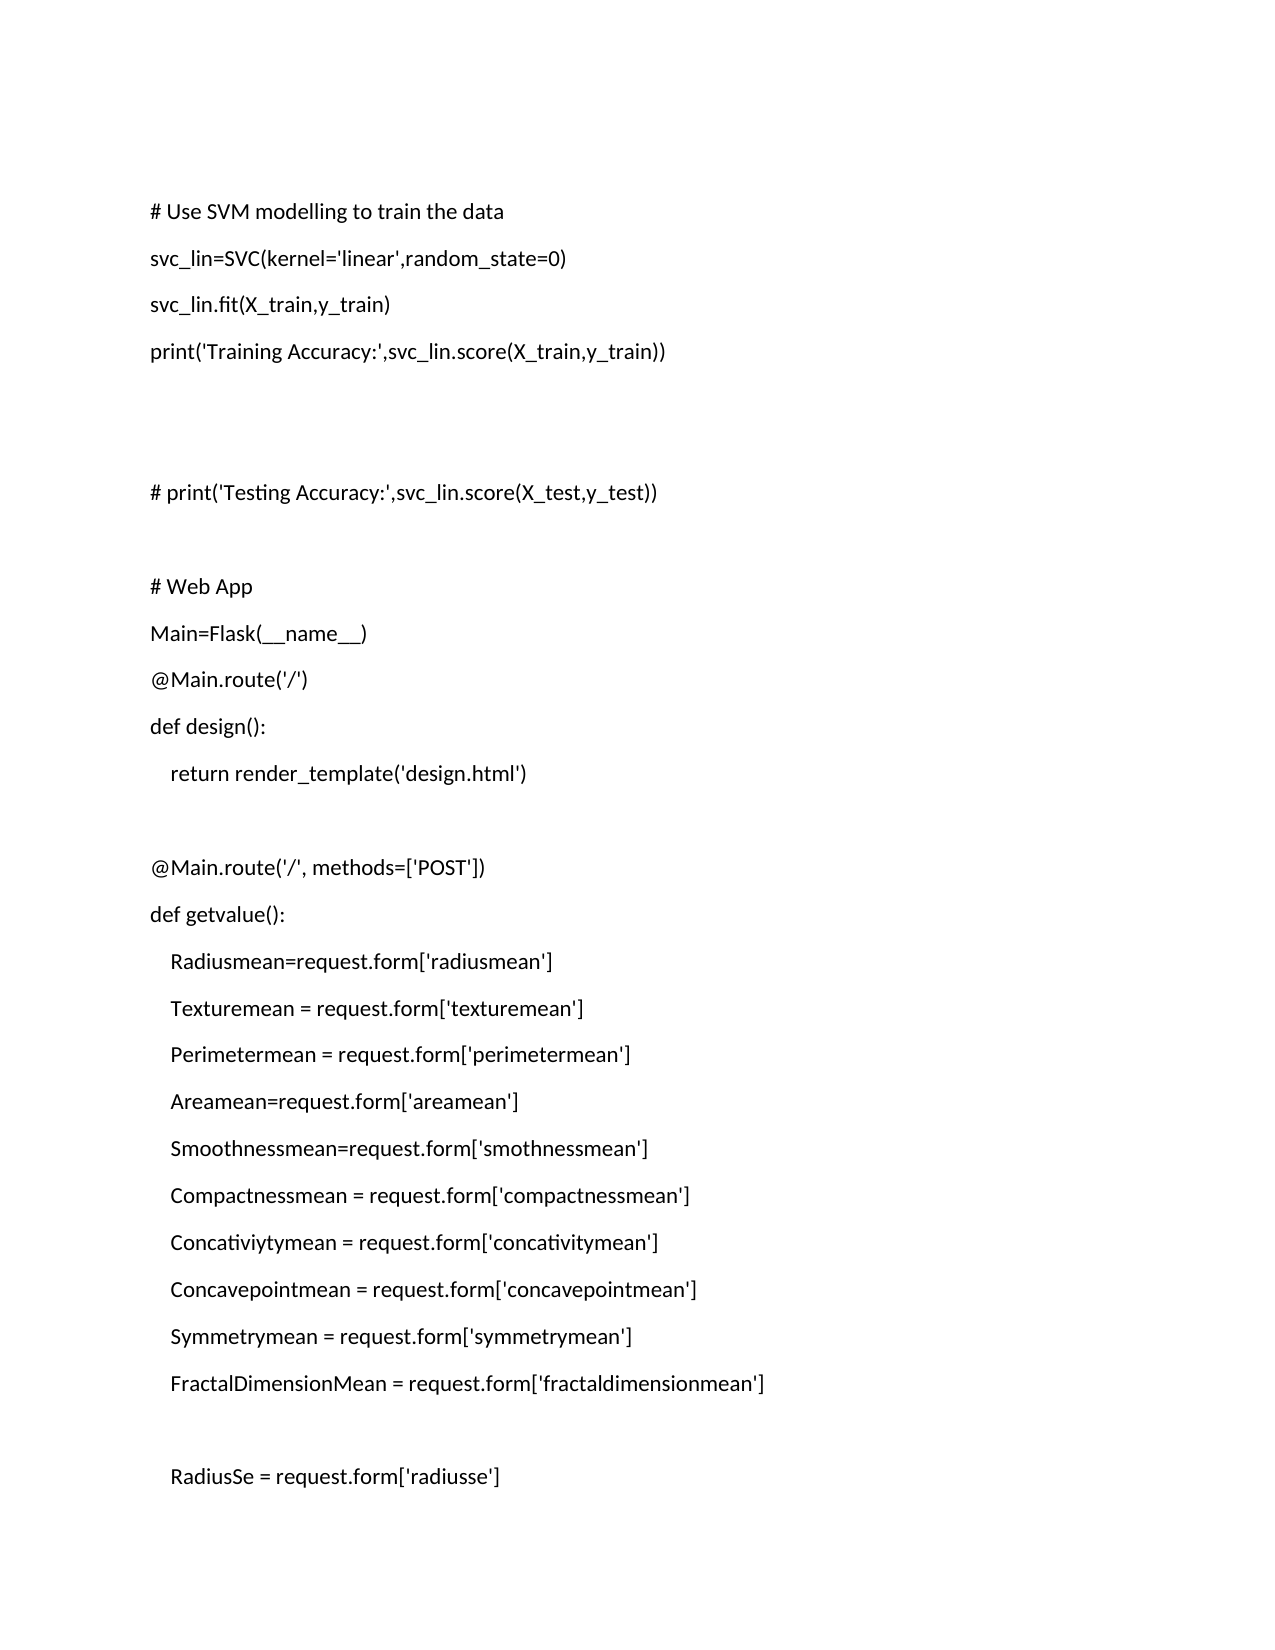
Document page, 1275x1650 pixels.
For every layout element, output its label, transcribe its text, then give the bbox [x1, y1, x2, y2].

text # Use SVM modelling to train the data [150, 197, 1125, 225]
text svc_lin=SVC(kernel='linear',random_state=0) [150, 244, 1125, 272]
text def getvalue(): [150, 900, 1125, 928]
text Perimetermean = request.form['perimetermean'] [150, 1041, 1125, 1069]
text RadiusSe = request.form['radiusse'] [150, 1462, 1125, 1491]
text Symmetrymean = request.form['symmetrymean'] [150, 1322, 1125, 1350]
text Main=Flask(__name__) [150, 619, 1125, 647]
text svc_lin.fit(X_train,y_train) [150, 291, 1125, 319]
text return render_template('design.html') [150, 759, 1125, 787]
text FractalDimensionMean = request.form['fractaldimensionmean'] [150, 1369, 1125, 1397]
text Texturemean = request.form['texturemean'] [150, 994, 1125, 1022]
text Radiusmean=request.form['radiusmean'] [150, 947, 1125, 975]
text Concavepointmean = request.form['concavepointmean'] [150, 1275, 1125, 1303]
text Smoothnessmean=request.form['smothnessmean'] [150, 1134, 1125, 1162]
text # Web App [150, 572, 1125, 600]
text # print('Testing Accuracy:',svc_lin.score(X_test,y_test)) [150, 478, 1125, 506]
text Areamean=request.form['areamean'] [150, 1087, 1125, 1116]
text Compactnessmean = request.form['compactnessmean'] [150, 1181, 1125, 1209]
text def design(): [150, 712, 1125, 741]
text @Main.route('/') [150, 666, 1125, 694]
text @Main.route('/', methods=['POST']) [150, 853, 1125, 881]
text Concativiytymean = request.form['concativitymean'] [150, 1228, 1125, 1256]
text print('Training Accuracy:',svc_lin.score(X_train,y_train)) [150, 337, 1125, 366]
